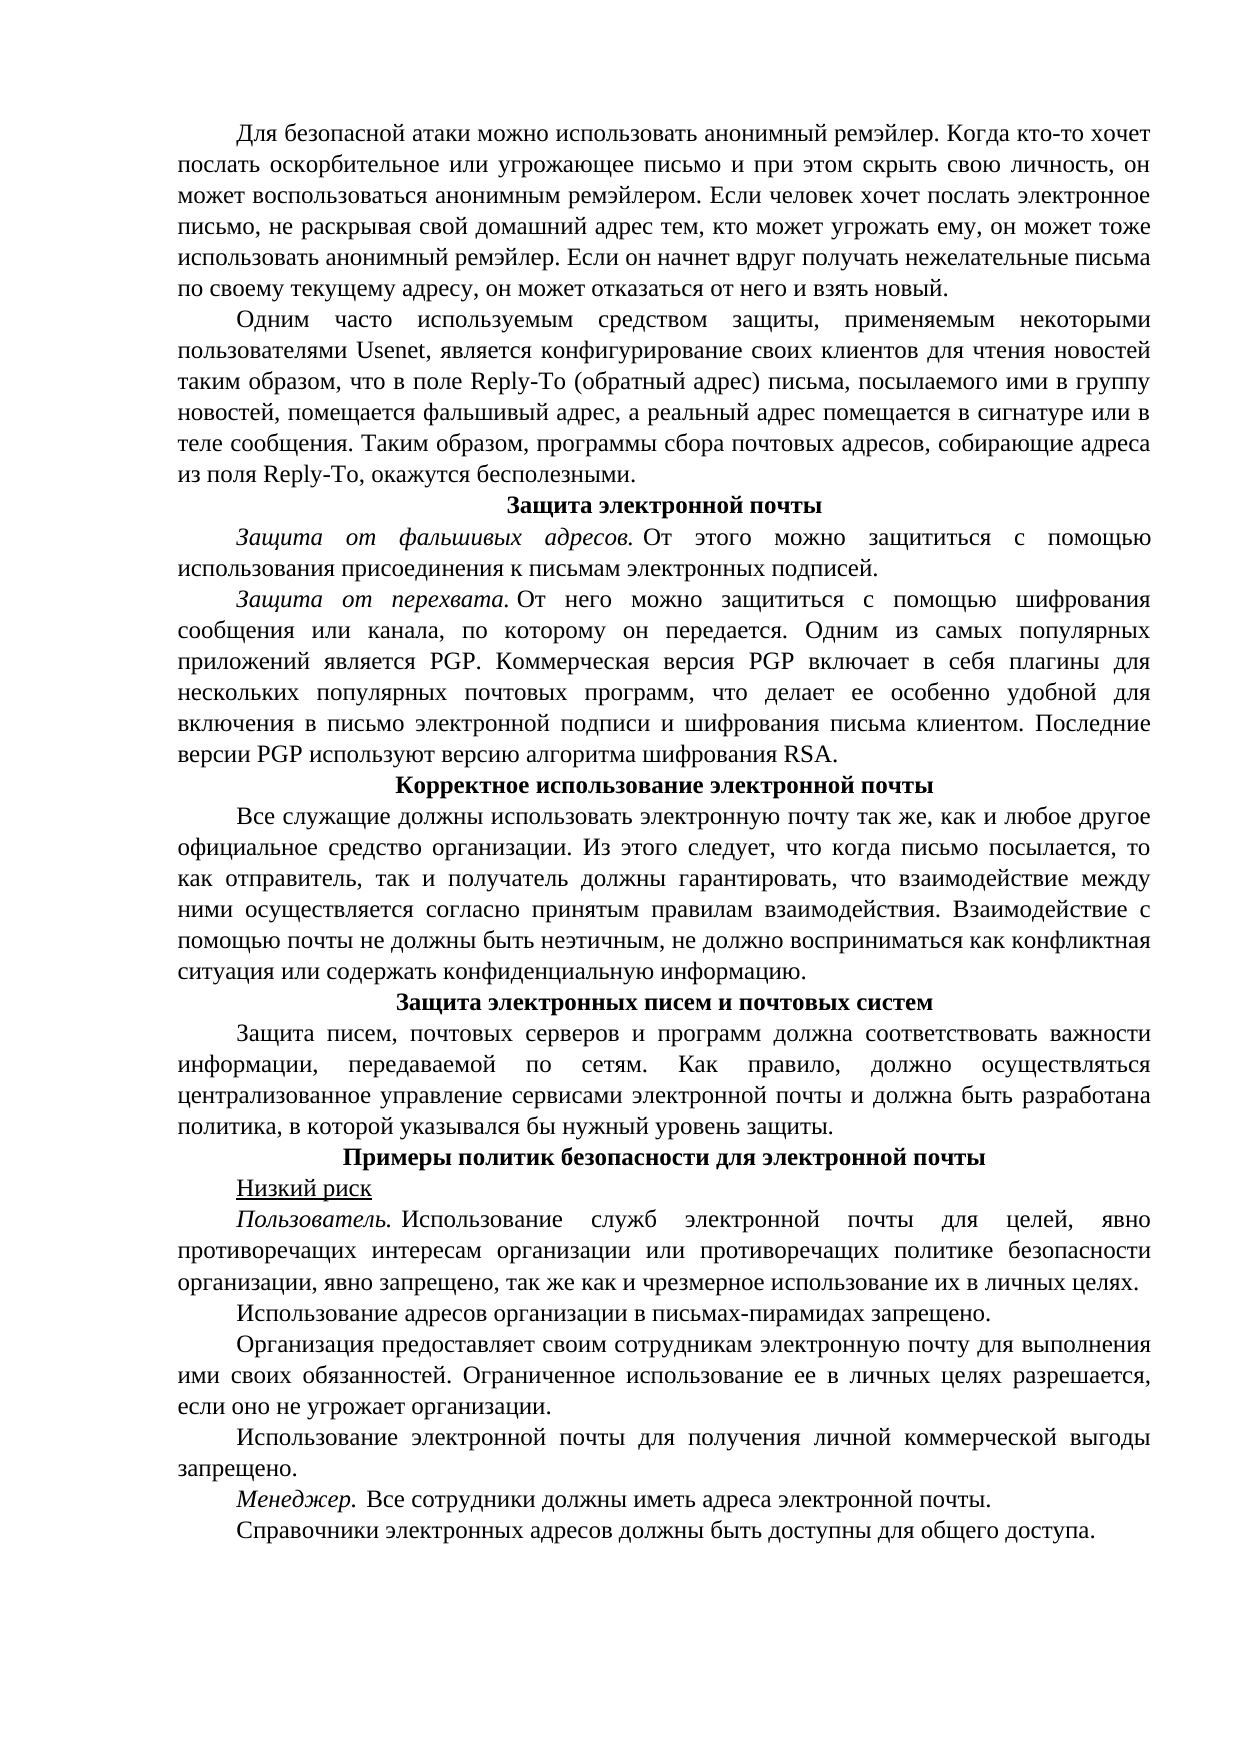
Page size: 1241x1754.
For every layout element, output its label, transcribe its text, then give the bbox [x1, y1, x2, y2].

text Защита электронной почты [177, 491, 1152, 519]
text Защита электронных писем и почтовых систем [177, 987, 1152, 1016]
text Все служащие должны использовать электронную почту так же, как и любое другое официальное средство организации. Из этого следует, что когда письмо посылается, то как отправитель, так и получатель должны гарантировать, что взаимодействие между ними осуществляется согласно принятым правилам взаимодействия. Взаимодействие с помощью почты не должны быть неэтичным, не должно восприниматься как конфликтная ситуация или содержать конфиденциальную информацию. [177, 801, 1152, 985]
text Примеры политик безопасности для электронной почты [177, 1142, 1152, 1171]
text Корректное использование электронной почты [177, 770, 1152, 799]
text Менеджер. Все сотрудники должны иметь адреса электронной почты. [177, 1484, 1152, 1513]
text Справочники электронных адресов должны быть доступны для общего доступа. [177, 1515, 1152, 1544]
text Использование электронной почты для получения личной коммерческой выгоды запрещено. [177, 1422, 1152, 1482]
text Организация предоставляет своим сотрудникам электронную почту для выполнения ими своих обязанностей. Ограниченное использование ее в личных целях разрешается, если оно не угрожает организации. [177, 1329, 1152, 1419]
text Использование адресов организации в письмах-пирамидах запрещено. [177, 1298, 1152, 1326]
text Защита от фальшивых адресов. От этого можно защититься с помощью использования присоединения к письмам электронных подписей. [177, 522, 1152, 581]
text Одним часто используемым средством защиты, применяемым некоторыми пользователями Usenet, является конфигурирование своих клиентов для чтения новостей таким образом, что в поле Reply-To (обратный адрес) письма, посылаемого ими в группу новостей, помещается фальшивый адрес, а реальный адрес помещается в сигнатуре или в теле сообщения. Таким образом, программы сбора почтовых адресов, собирающие адреса из поля Reply-To, окажутся бесполезными. [177, 304, 1152, 488]
text Низкий риск [177, 1173, 1152, 1202]
text Защита от перехвата. От него можно защититься с помощью шифрования сообщения или канала, по которому он передается. Одним из самых популярных приложений является PGP. Коммерческая версия PGP включает в себя плагины для нескольких популярных почтовых программ, что делает ее особенно удобной для включения в письмо электронной подписи и шифрования письма клиентом. Последние версии PGP используют версию алгоритма шифрования RSA. [177, 584, 1152, 768]
text Для безопасной атаки можно использовать анонимный ремэйлер. Когда кто-то хочет послать оскорбительное или угрожающее письмо и при этом скрыть свою личность, он может воспользоваться анонимным ремэйлером. Если человек хочет послать электронное письмо, не раскрывая свой домашний адрес тем, кто может угрожать ему, он может тоже использовать анонимный ремэйлер. Если он начнет вдруг получать нежелательные письма по своему текущему адресу, он может отказаться от него и взять новый. [177, 118, 1152, 302]
text Пользователь. Использование служб электронной почты для целей, явно противоречащих интересам организации или противоречащих политике безопасности организации, явно запрещено, так же как и чрезмерное использование их в личных целях. [177, 1204, 1152, 1295]
text Защита писем, почтовых серверов и программ должна соответствовать важности информации, передаваемой по сетям. Как правило, должно осуществляться централизованное управление сервисами электронной почты и должна быть разработана политика, в которой указывался бы нужный уровень защиты. [177, 1018, 1152, 1140]
